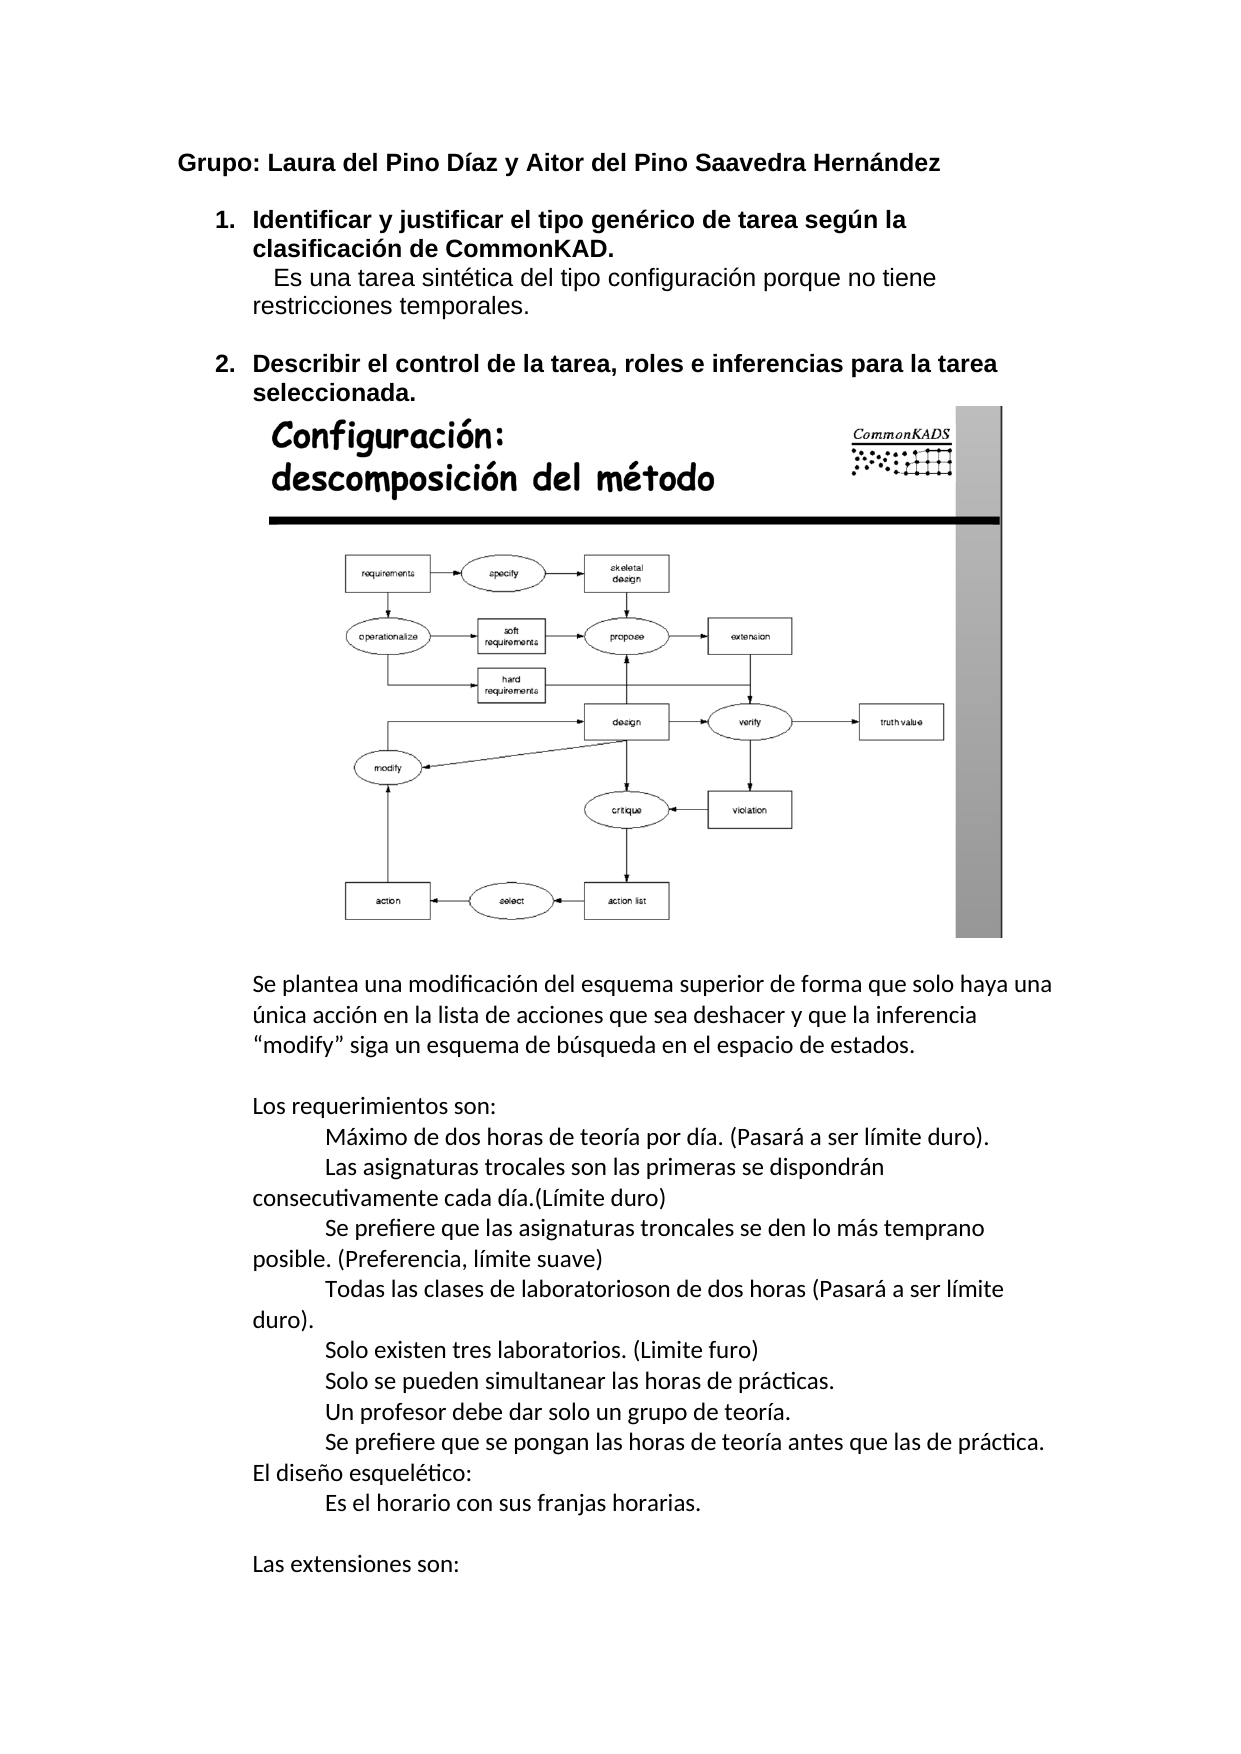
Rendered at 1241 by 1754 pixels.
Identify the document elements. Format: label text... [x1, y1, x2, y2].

text Grupo: Laura del Pino Díaz y Aitor del Pino Saavedra Hernández [177, 148, 1063, 176]
text Máximo de dos horas de teoría por día. (Pasará a ser límite duro). [252, 1121, 1063, 1151]
text Las asignaturas trocales son las primeras se dispondrán consecutivamente cada día.(Límite duro) [252, 1151, 1063, 1212]
picture [269, 406, 1003, 938]
text Es una tarea sintética del tipo configuración porque no tiene restricciones temporales. [252, 263, 1063, 320]
list Identificar y justificar el tipo genérico de tarea según la clasificación de CommonKAD. [215, 205, 1063, 263]
text El diseño esquelético: [252, 1457, 1063, 1487]
text Se prefiere que las asignaturas troncales se den lo más temprano posible. (Preferencia, límite suave) [252, 1212, 1063, 1273]
text Solo existen tres laboratorios. (Limite furo) [252, 1334, 1063, 1365]
text Los requerimientos son: [252, 1090, 1063, 1121]
text Un profesor debe dar solo un grupo de teoría. [252, 1396, 1063, 1426]
text Todas las clases de laboratorioson de dos horas (Pasará a ser límite duro). [252, 1273, 1063, 1334]
text Solo se pueden simultanear las horas de prácticas. [252, 1365, 1063, 1396]
text Las extensiones son: [252, 1548, 1063, 1579]
text Es el horario con sus franjas horarias. [252, 1487, 1063, 1518]
list Describir el control de la tarea, roles e inferencias para la tarea seleccionada. [215, 349, 1063, 406]
text Se plantea una modificación del esquema superior de forma que solo haya una única acción en la lista de acciones que sea deshacer y que la inferencia “modify” siga un esquema de búsqueda en el espacio de estados. [252, 968, 1063, 1060]
text Se prefiere que se pongan las horas de teoría antes que las de práctica. [252, 1426, 1063, 1457]
